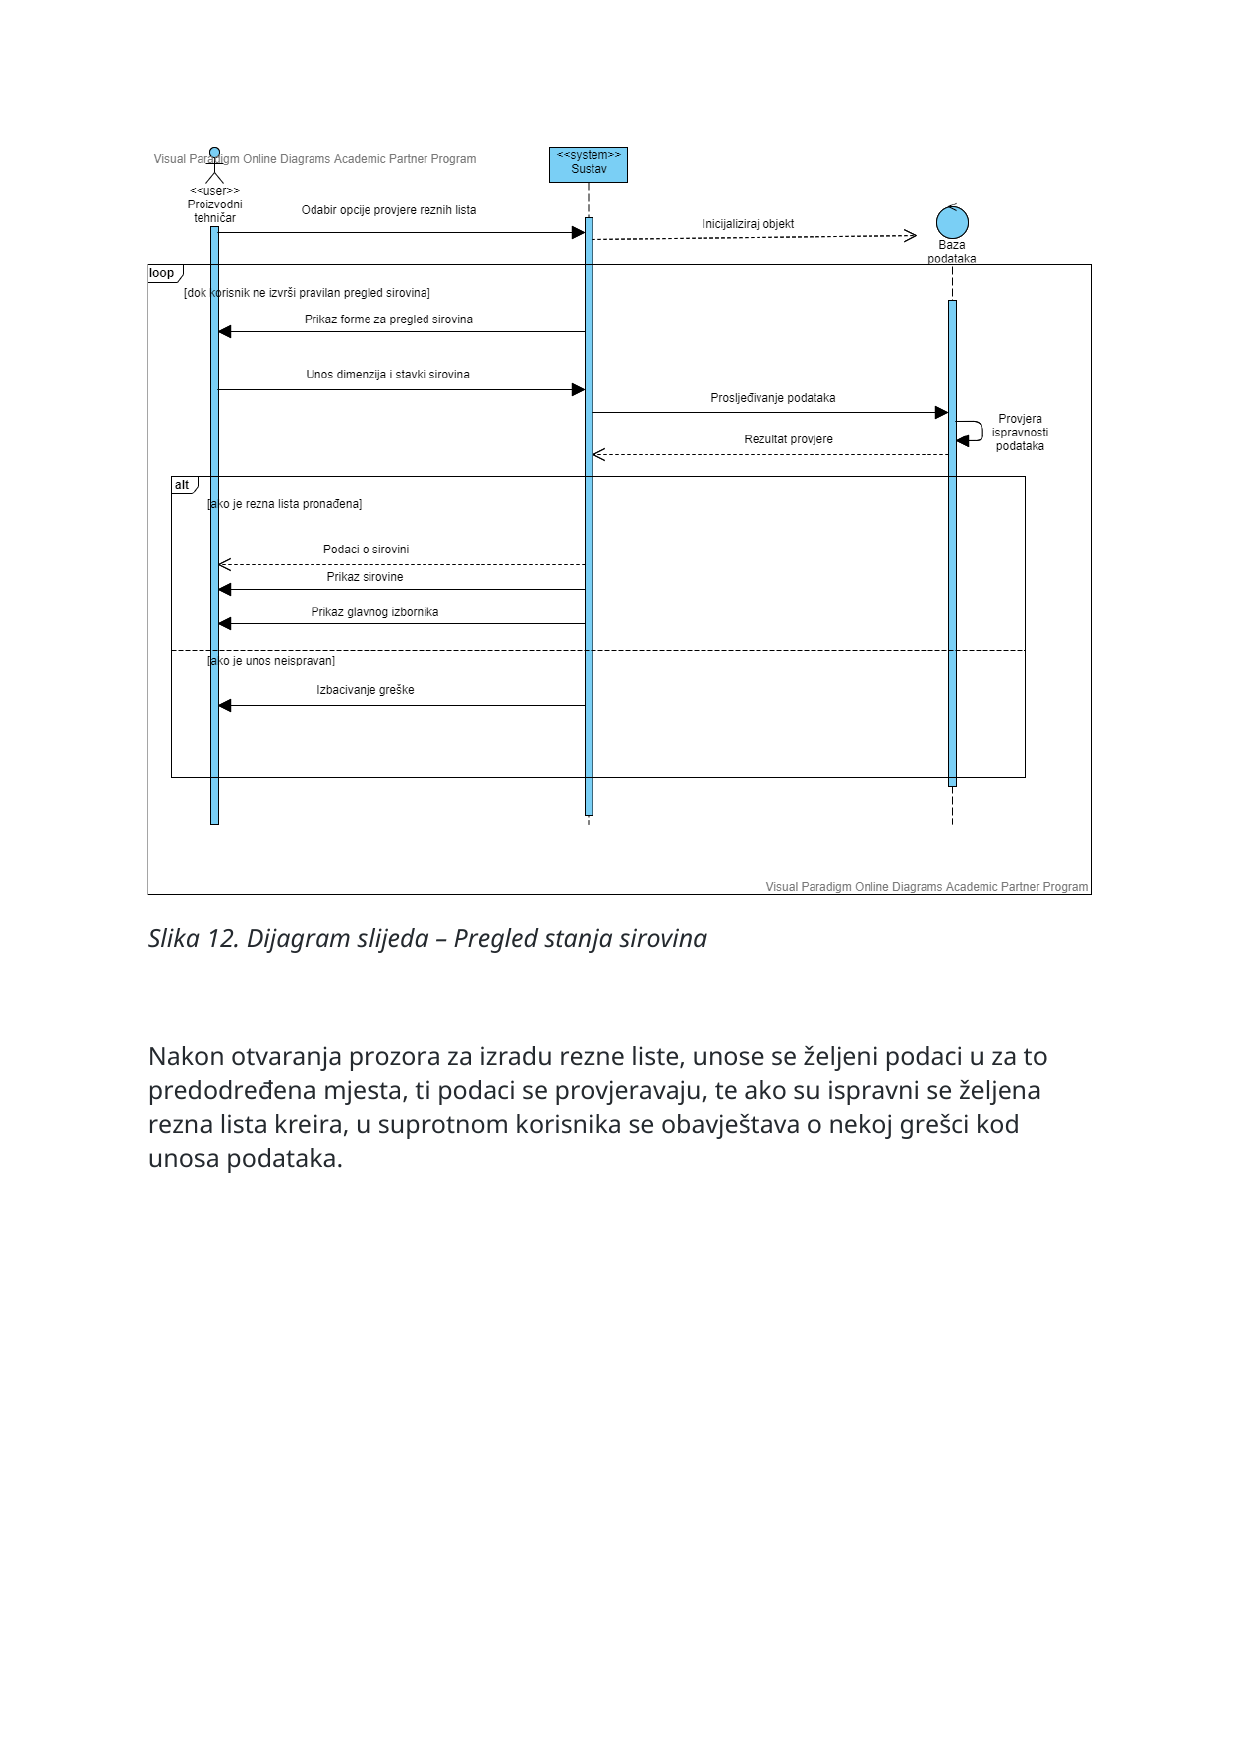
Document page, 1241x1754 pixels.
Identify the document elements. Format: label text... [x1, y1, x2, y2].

picture [147, 147, 1093, 896]
text Slika 12. Dijagram slijeda – Pregled stanja sirovina [148, 920, 1093, 954]
text Nakon otvaranja prozora za izradu rezne liste, unose se željeni podaci u za to predodređena mjesta, ti podaci se provjeravaju, te ako su ispravni se željena rezna lista kreira, u suprotnom korisnika se obavještava o nekoj grešci kod unosa podataka. [148, 1038, 1093, 1175]
